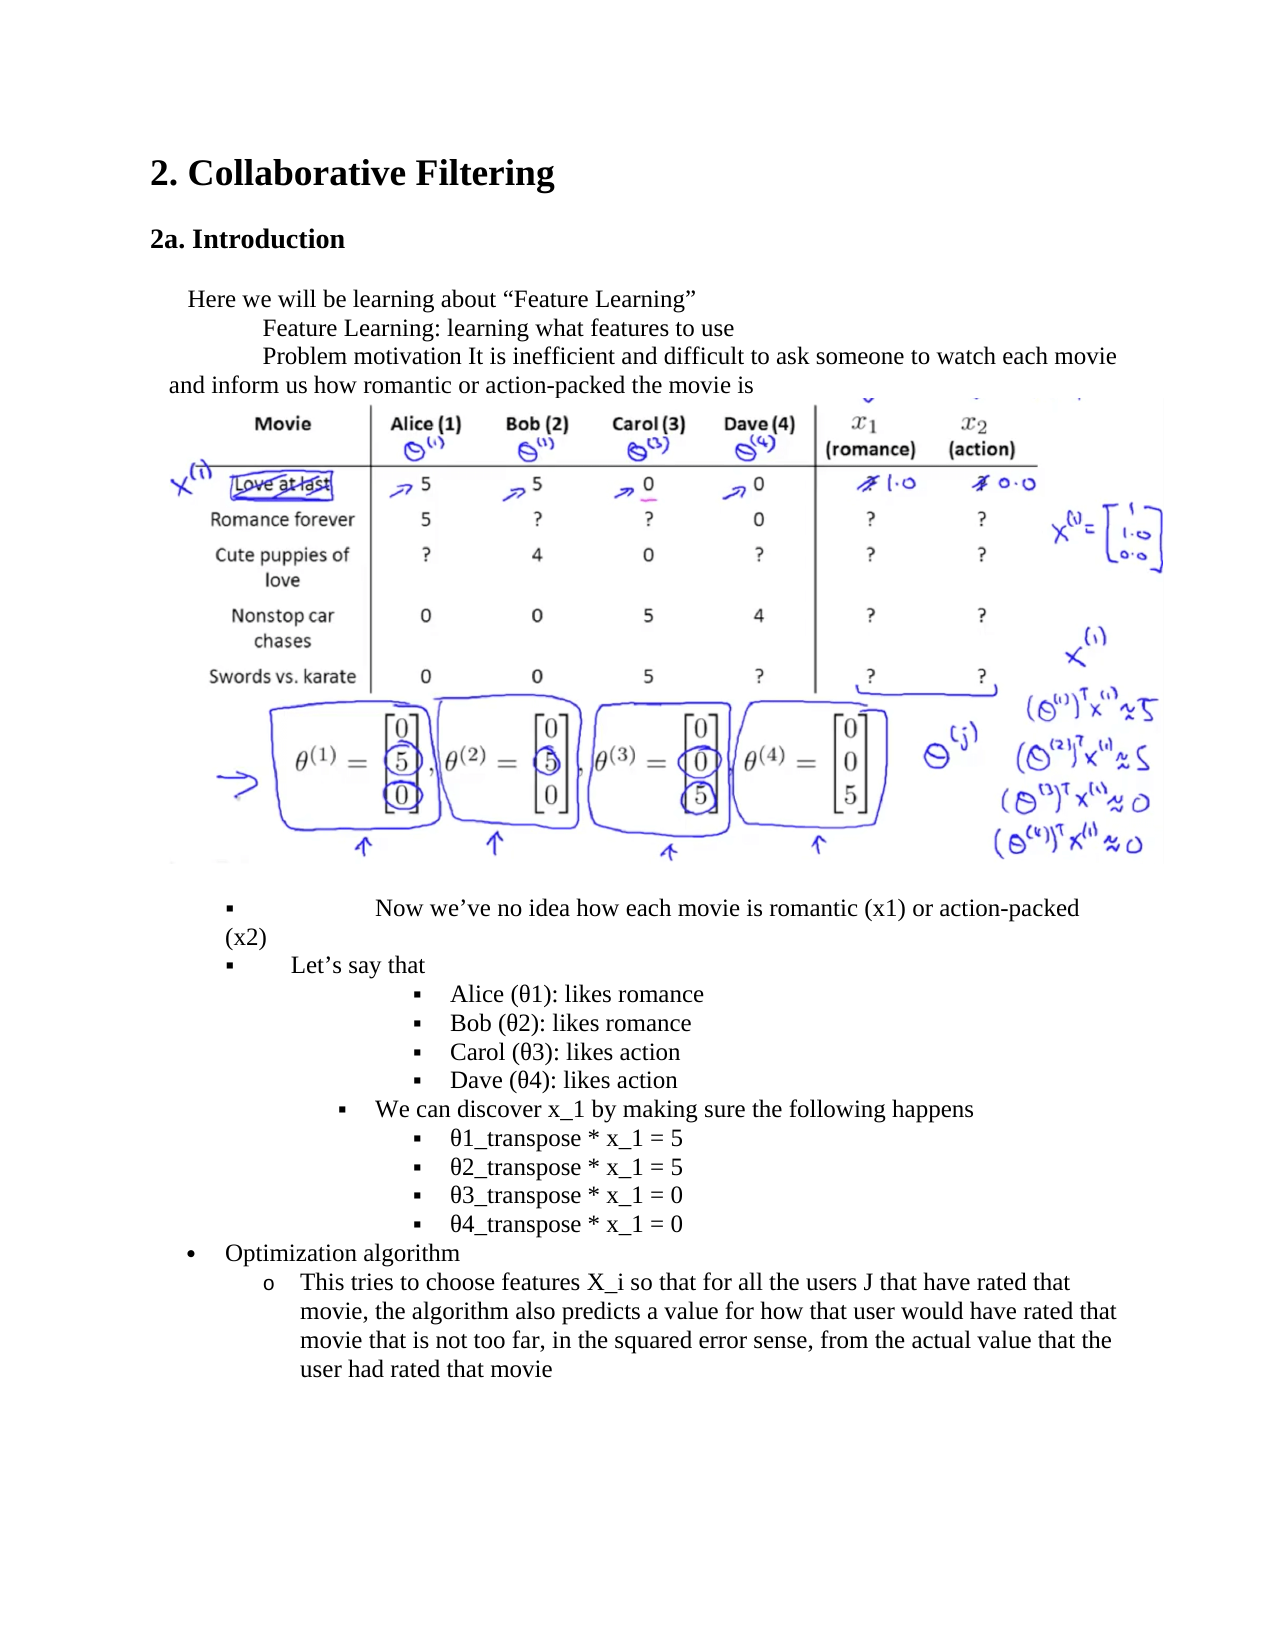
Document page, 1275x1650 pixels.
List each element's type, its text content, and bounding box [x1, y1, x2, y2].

text Feature Learning: learning what features to use [262, 313, 1125, 341]
list Let’s say that [225, 951, 1125, 979]
text Here we will be learning about “Feature Learning” [187, 284, 1125, 313]
list Carol (θ3): likes action [412, 1037, 1125, 1066]
list This tries to choose features X_i so that for all the users J that have rated that movie, the algorithm also predicts a value for how that user would have rated that movie that is not too far, in the squared error sense, from the actual value that the user had rated that movie [262, 1267, 1125, 1383]
picture [168, 398, 1164, 864]
text Problem motivation It is inefficient and difficult to ask someone to watch each movie and inform us how romantic or action-packed the movie is [169, 341, 1125, 398]
list θ3_transpose * x_1 = 0 [412, 1181, 1125, 1209]
list Optimization algorithm [187, 1238, 1125, 1267]
list Now we’ve no idea how each movie is romantic (x1) or action-packed (x2) [225, 893, 1125, 951]
list Alice (θ1): likes romance [412, 979, 1125, 1008]
list θ1_transpose * x_1 = 5 [412, 1123, 1125, 1152]
list We can discover x_1 by making sure the following happens [337, 1094, 1125, 1123]
text 2. Collaborative Filtering [150, 150, 1125, 193]
list Dave (θ4): likes action [412, 1066, 1125, 1094]
text 2a. Introduction [150, 222, 1125, 255]
list θ2_transpose * x_1 = 5 [412, 1152, 1125, 1181]
list Bob (θ2): likes romance [412, 1008, 1125, 1037]
list θ4_transpose * x_1 = 0 [412, 1209, 1125, 1238]
